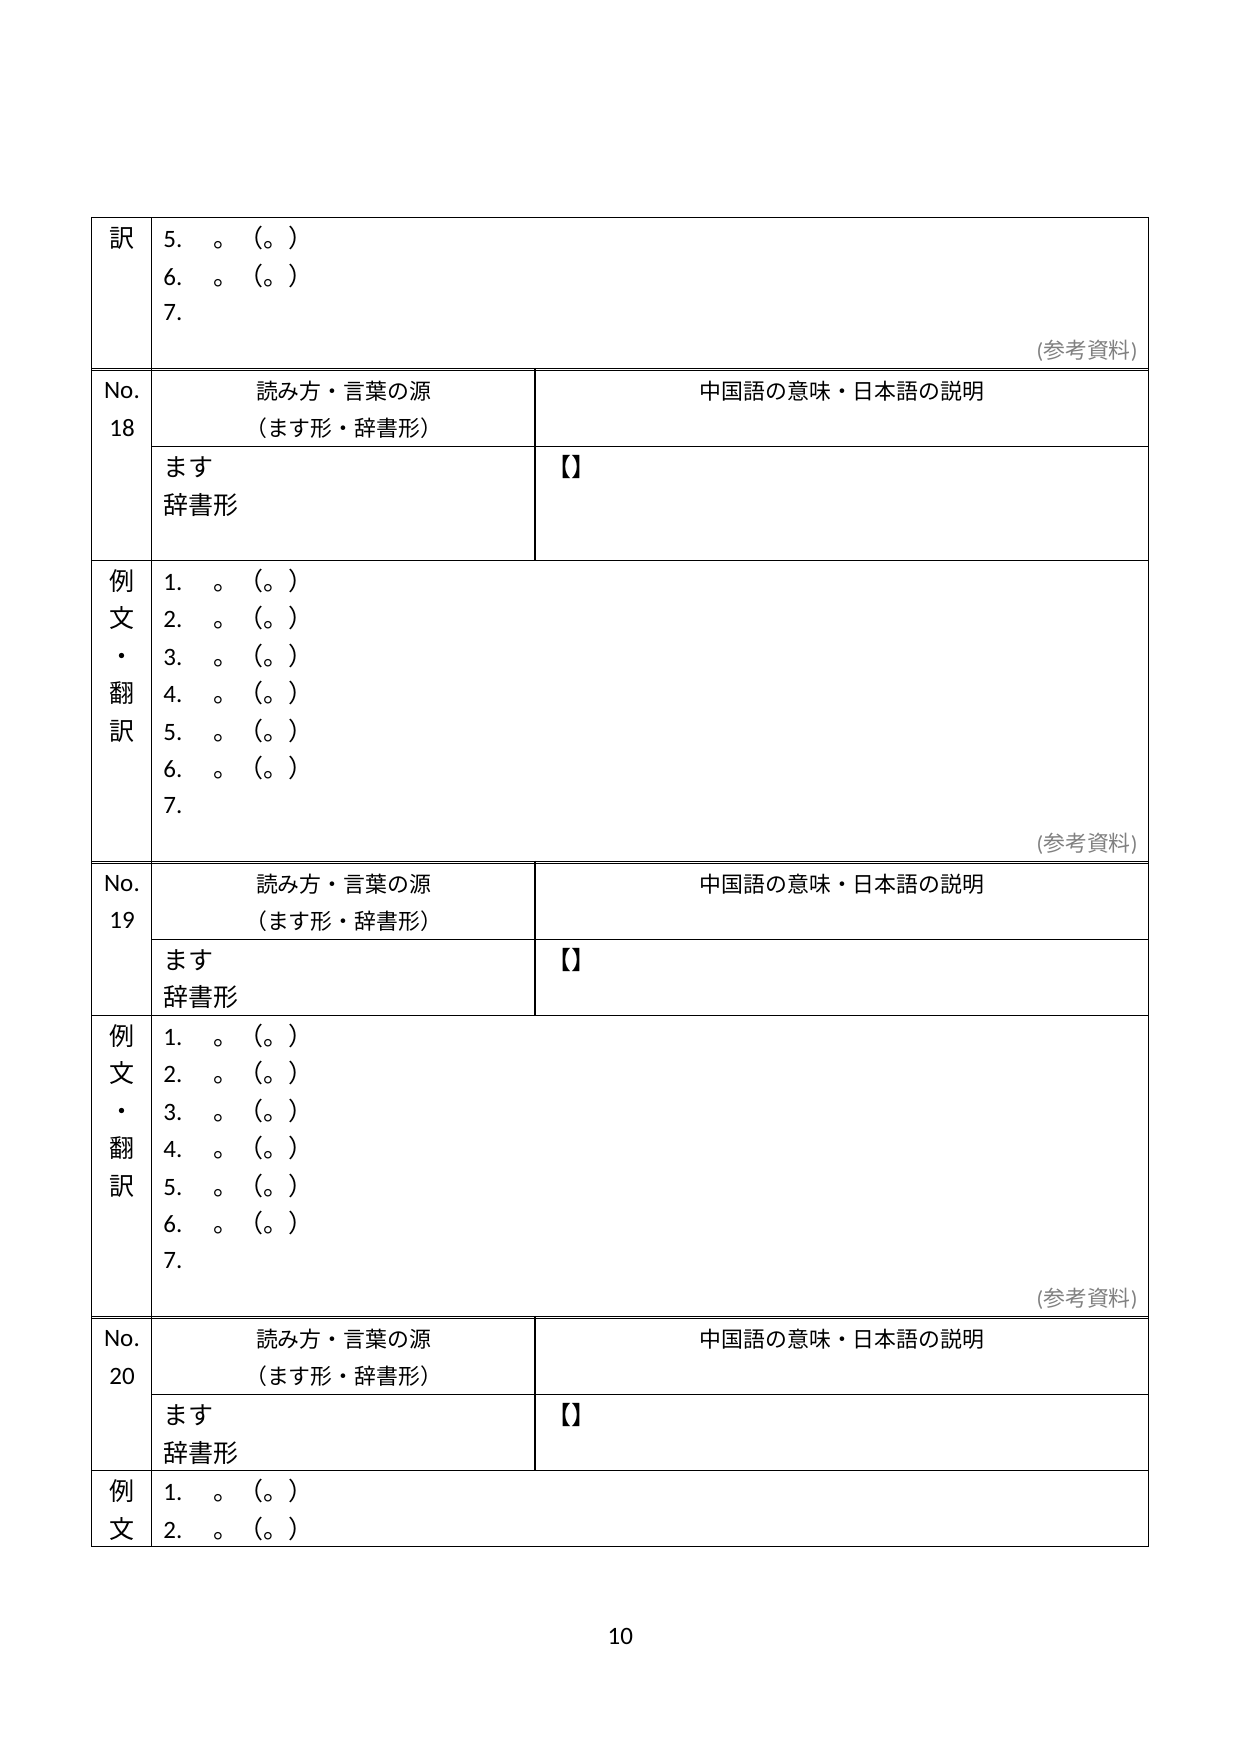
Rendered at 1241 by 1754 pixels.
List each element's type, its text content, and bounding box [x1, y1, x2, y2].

table_cell 例 文 ・ 翻 訳 [92, 1016, 151, 1316]
table_cell No. 20 [92, 1319, 151, 1470]
table_cell ます 辞書形 [152, 447, 534, 559]
table_cell 中国語の意味・日本語の説明 [536, 864, 1148, 939]
table_cell 例 文 ・ 翻 訳 [92, 561, 151, 861]
table_cell ます 辞書形 [152, 1395, 534, 1470]
table_cell 中国語の意味・日本語の説明 [536, 371, 1148, 446]
table_cell 。（。） 。（。） 。（。） 。（。） 。（。） 。（。） (参考資料) [152, 1016, 1148, 1316]
table_cell 。（。） 。（。） 。（。） 。（。） 。（。） 。（。） (参考資料) [152, 561, 1148, 861]
table_cell 読み方・言葉の源 （ます形・辞書形） [152, 864, 534, 939]
table_cell No. 18 [92, 371, 151, 559]
table_cell 【】 [536, 447, 1148, 559]
table_cell 中国語の意味・日本語の説明 [536, 1319, 1148, 1394]
table_cell 読み方・言葉の源 （ます形・辞書形） [152, 1319, 534, 1394]
table_cell 【】 [536, 940, 1148, 1015]
table_cell 例 文 ・ 翻 訳 [92, 218, 151, 368]
table_cell 例 文 ・ 翻 訳 [92, 1471, 151, 1546]
table_cell 読み方・言葉の源 （ます形・辞書形） [152, 371, 534, 446]
table_cell 【】 [536, 1395, 1148, 1470]
table_cell No. 19 [92, 864, 151, 1015]
table_cell ます 辞書形 [152, 940, 534, 1015]
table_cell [152, 218, 1148, 368]
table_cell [152, 1471, 1148, 1546]
